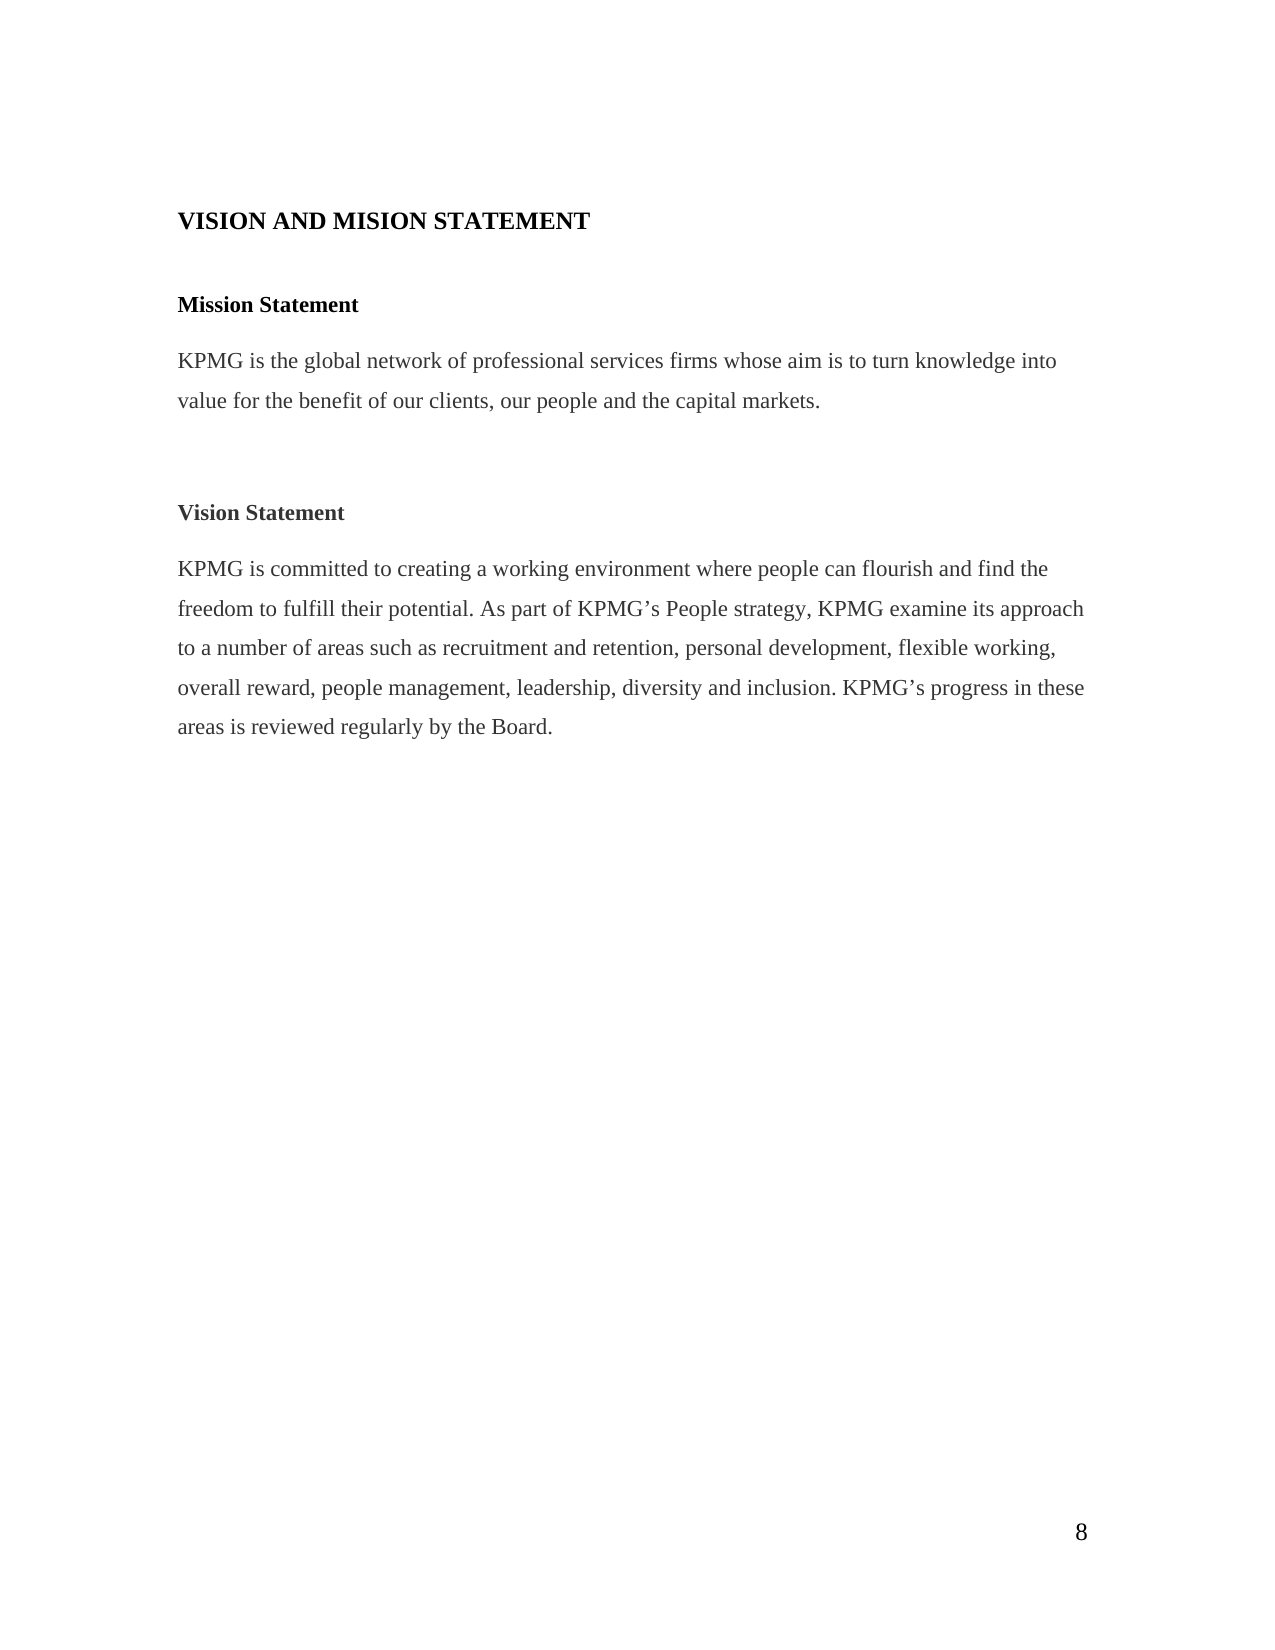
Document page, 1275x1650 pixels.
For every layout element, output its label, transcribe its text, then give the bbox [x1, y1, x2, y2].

text KPMG is the global network of professional services firms whose aim is to turn knowledge into value for the benefit of our clients, our people and the capital markets. [177, 347, 1087, 413]
text Vision Statement [177, 499, 1087, 525]
text KPMG is committed to creating a working environment where people can flourish and find the freedom to fulfill their potential. As part of KPMG’s People strategy, KPMG examine its approach to a number of areas such as recruitment and retention, personal development, flexible working, overall reward, people management, leadership, diversity and inclusion. KPMG’s progress in these areas is reviewed regularly by the Board. [177, 555, 1087, 739]
text Mission Statement [177, 291, 1087, 317]
text VISION AND MISION STATEMENT [177, 206, 1087, 235]
